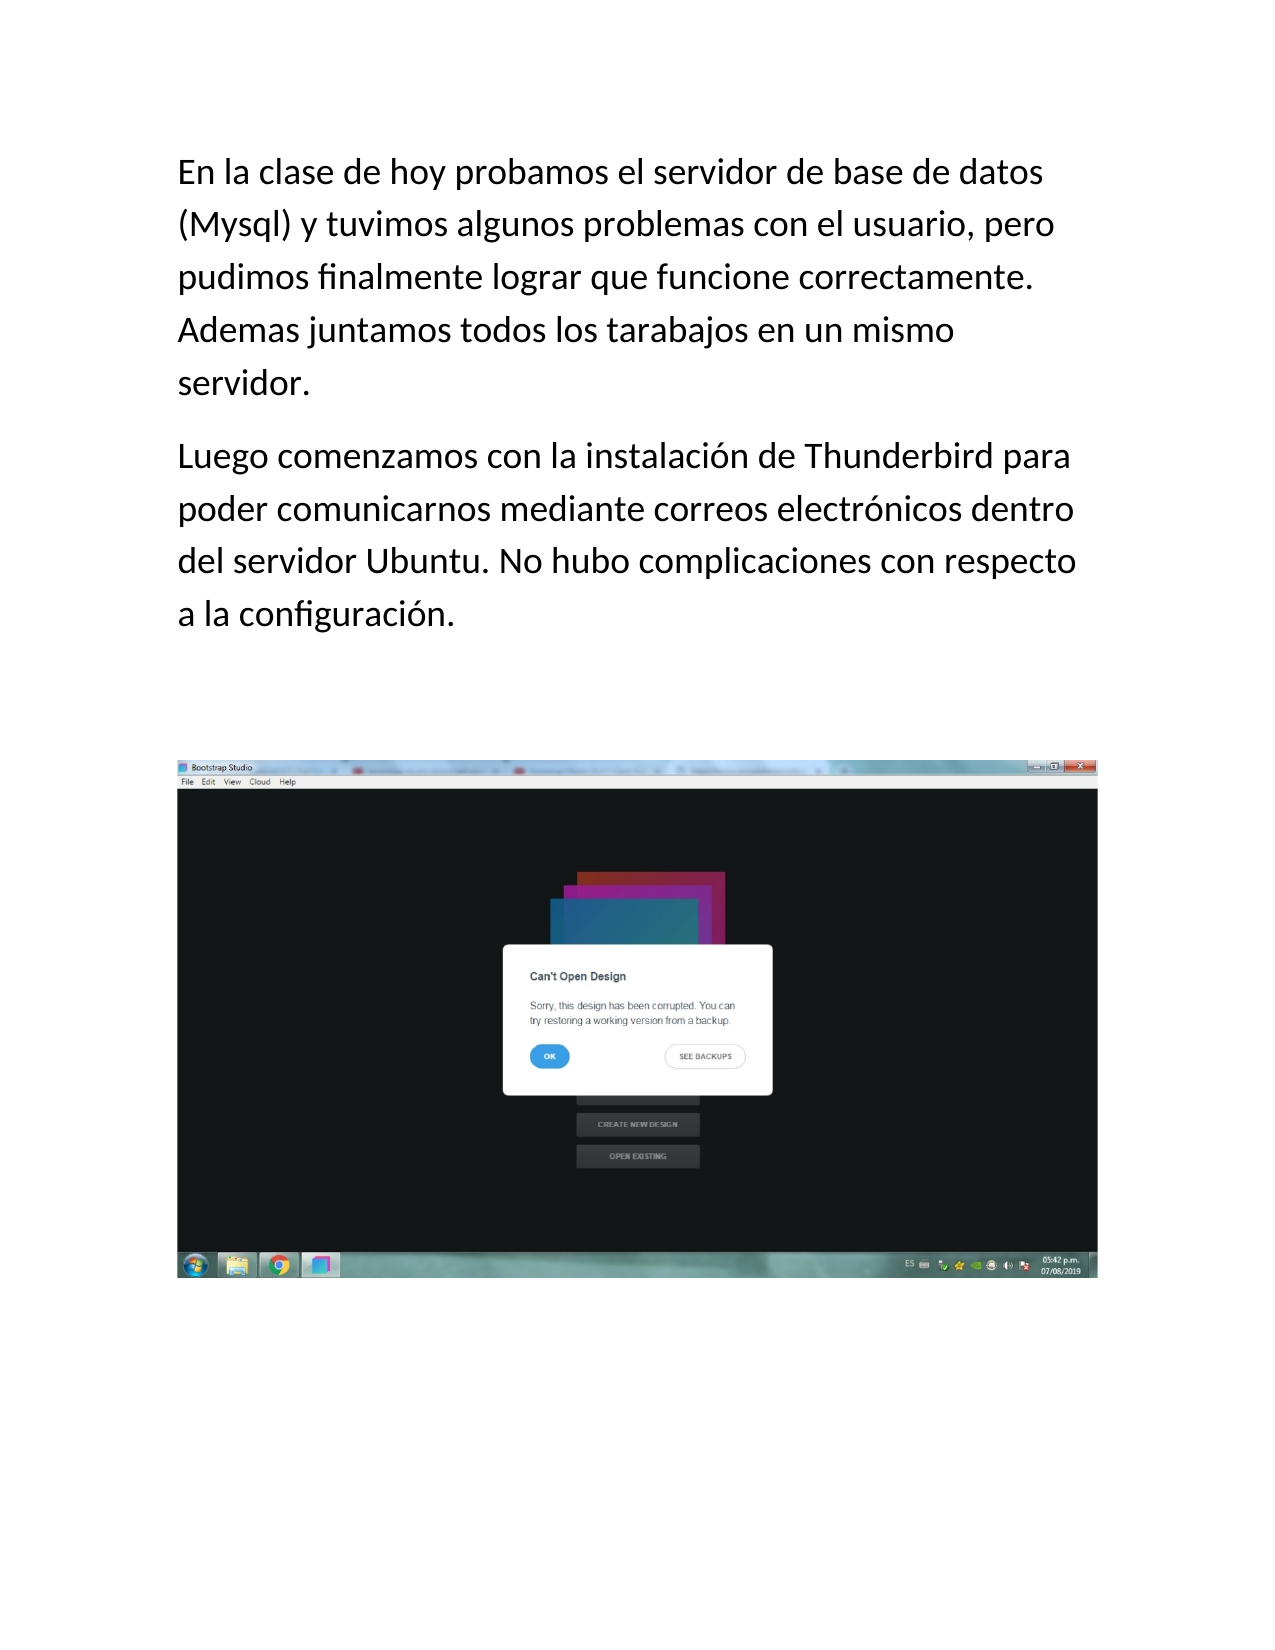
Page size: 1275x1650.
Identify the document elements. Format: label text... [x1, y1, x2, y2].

picture [177, 760, 1098, 1278]
text En la clase de hoy probamos el servidor de base de datos (Mysql) y tuvimos algunos problemas con el usuario, pero pudimos finalmente lograr que funcione correctamente. Ademas juntamos todos los tarabajos en un mismo servidor. [177, 148, 1098, 404]
text Luego comenzamos con la instalación de Thunderbird para poder comunicarnos mediante correos electrónicos dentro del servidor Ubuntu. No hubo complicaciones con respecto a la configuración. [177, 432, 1098, 636]
